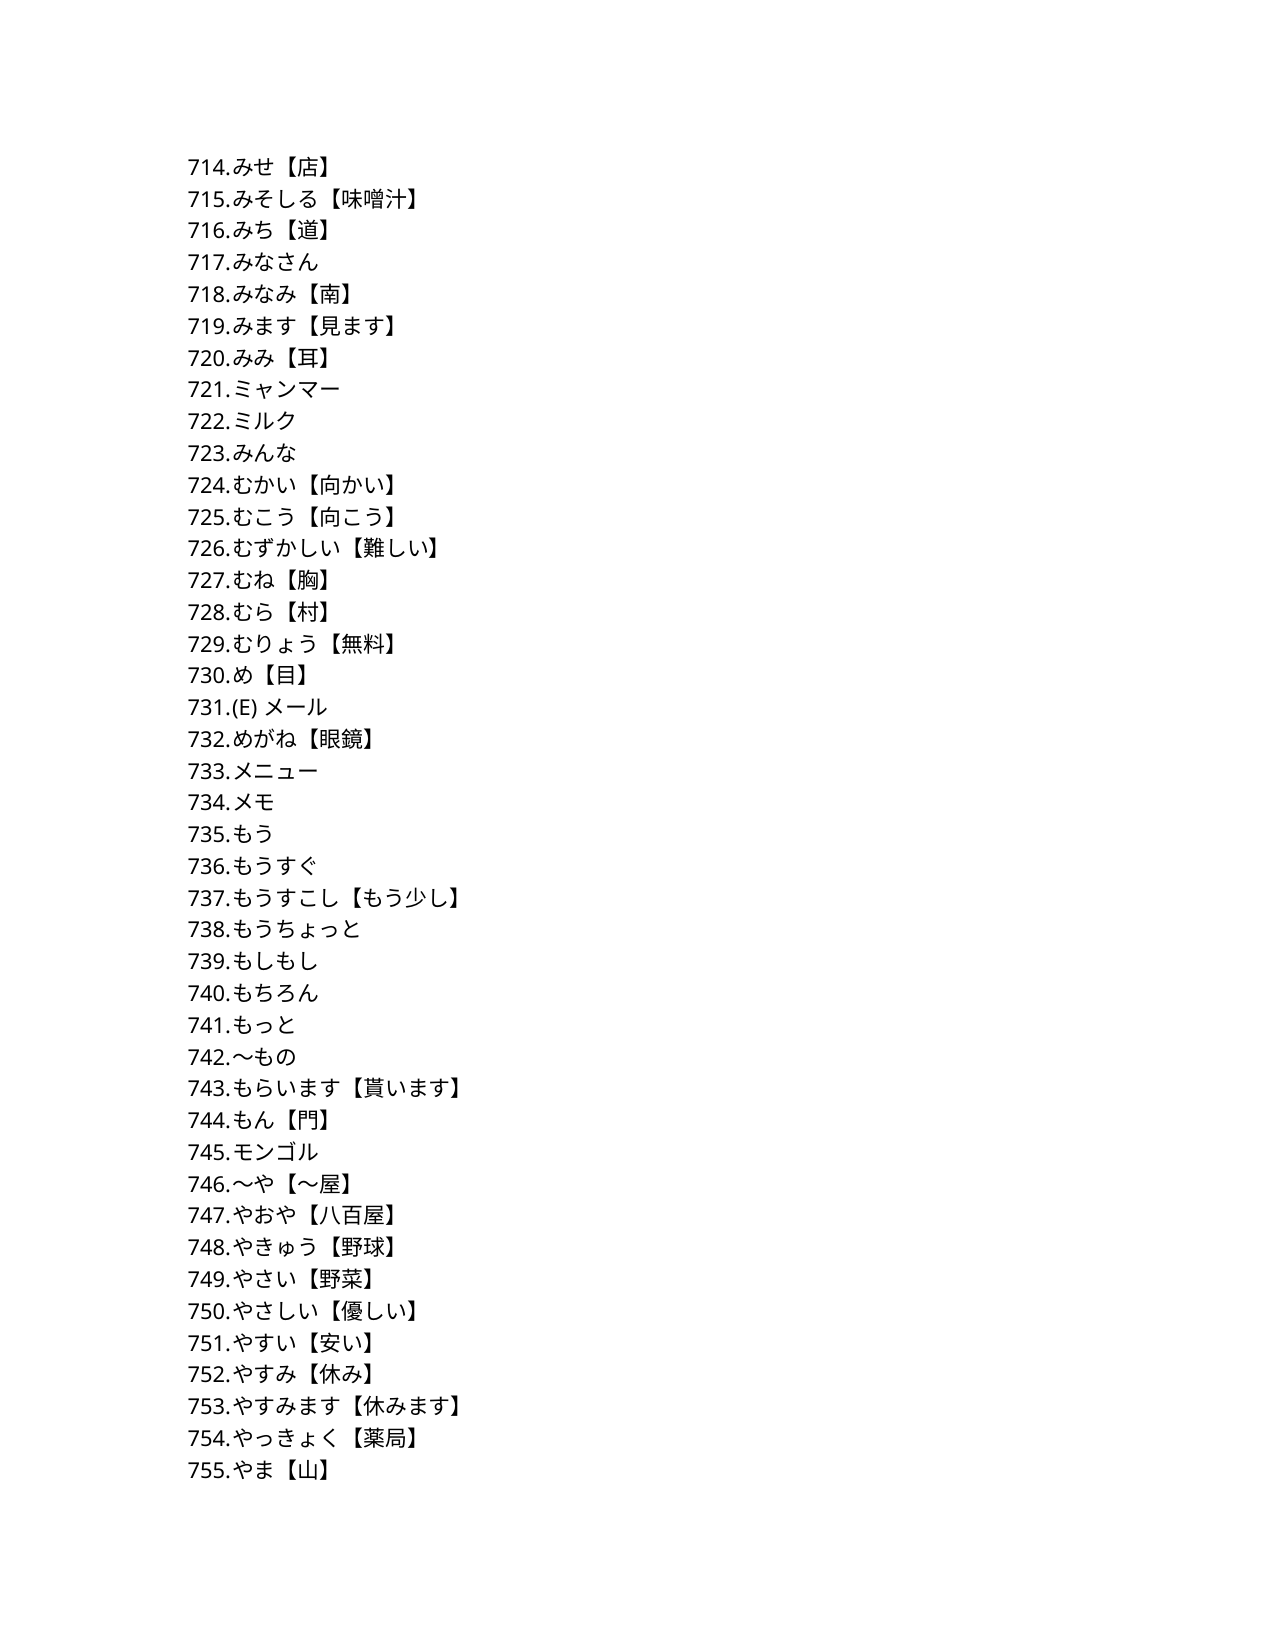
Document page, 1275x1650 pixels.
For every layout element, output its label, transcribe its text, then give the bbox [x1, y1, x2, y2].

list もうすこし【もう少し】 [187, 881, 1087, 912]
list むね【胸】 [187, 563, 1087, 595]
list やきゅう【野球】 [187, 1230, 1087, 1262]
list むこう【向こう】 [187, 499, 1087, 531]
list メモ [187, 785, 1087, 817]
list みみ【耳】 [187, 341, 1087, 372]
list やすい【安い】 [187, 1326, 1087, 1357]
list めがね【眼鏡】 [187, 722, 1087, 754]
list やま【山】 [187, 1453, 1087, 1484]
list みそしる【味噌汁】 [187, 182, 1087, 213]
list もう [187, 817, 1087, 849]
list ～や【～屋】 [187, 1167, 1087, 1198]
list もらいます【貰います】 [187, 1071, 1087, 1103]
list むら【村】 [187, 595, 1087, 627]
list モンゴル [187, 1135, 1087, 1167]
list むずかしい【難しい】 [187, 531, 1087, 563]
list もっと [187, 1008, 1087, 1039]
list もちろん [187, 976, 1087, 1008]
list メニュー [187, 754, 1087, 785]
list みなさん [187, 245, 1087, 277]
list ミルク [187, 404, 1087, 436]
list みなみ【南】 [187, 277, 1087, 309]
list やさしい【優しい】 [187, 1294, 1087, 1326]
list むかい【向かい】 [187, 468, 1087, 499]
list ミャンマー [187, 372, 1087, 404]
list もうすぐ [187, 849, 1087, 881]
list みんな [187, 436, 1087, 468]
list やすみます【休みます】 [187, 1389, 1087, 1421]
list みち【道】 [187, 213, 1087, 245]
list やっきょく【薬局】 [187, 1421, 1087, 1453]
list もん【門】 [187, 1103, 1087, 1135]
list やすみ【休み】 [187, 1357, 1087, 1389]
list むりょう【無料】 [187, 627, 1087, 658]
list (E) メール [187, 690, 1087, 722]
list みせ【店】 [187, 150, 1087, 182]
list ～もの [187, 1039, 1087, 1071]
list やおや【八百屋】 [187, 1198, 1087, 1230]
list やさい【野菜】 [187, 1262, 1087, 1294]
list みます【見ます】 [187, 309, 1087, 341]
list もうちょっと [187, 912, 1087, 944]
list もしもし [187, 944, 1087, 976]
list め【目】 [187, 658, 1087, 690]
